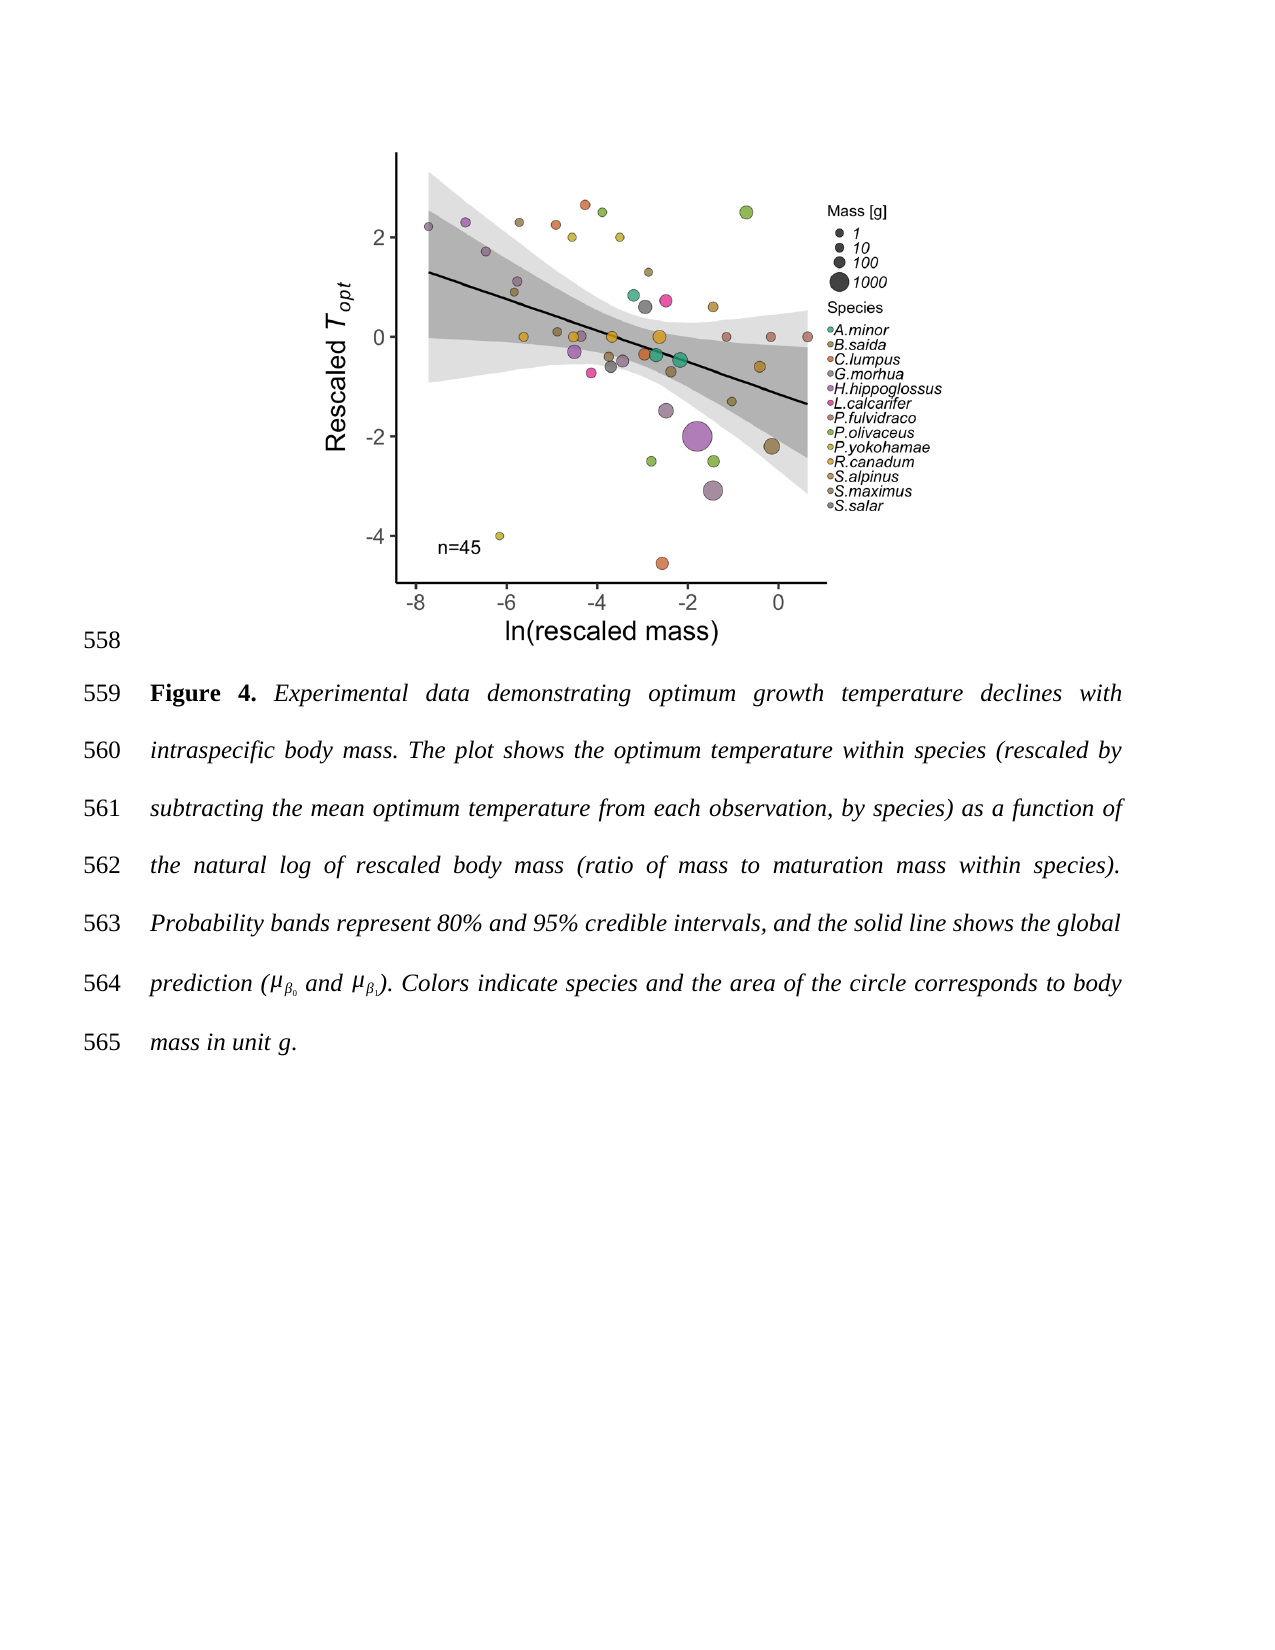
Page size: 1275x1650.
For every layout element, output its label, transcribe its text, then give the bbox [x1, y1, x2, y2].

text Figure 4. Experimental data demonstrating optimum growth temperature declines with intraspecific body mass. The plot shows the optimum temperature within species (rescaled by subtracting the mean optimum temperature from each observation, by species) as a function of the natural log of rescaled body mass (ratio of mass to maturation mass within species). Probability bands represent 80% and 95% credible intervals, and the solid line shows the global prediction ( and ). Colors indicate species and the area of the circle corresponds to body mass in unit . [150, 678, 1125, 1056]
picture [321, 150, 954, 649]
